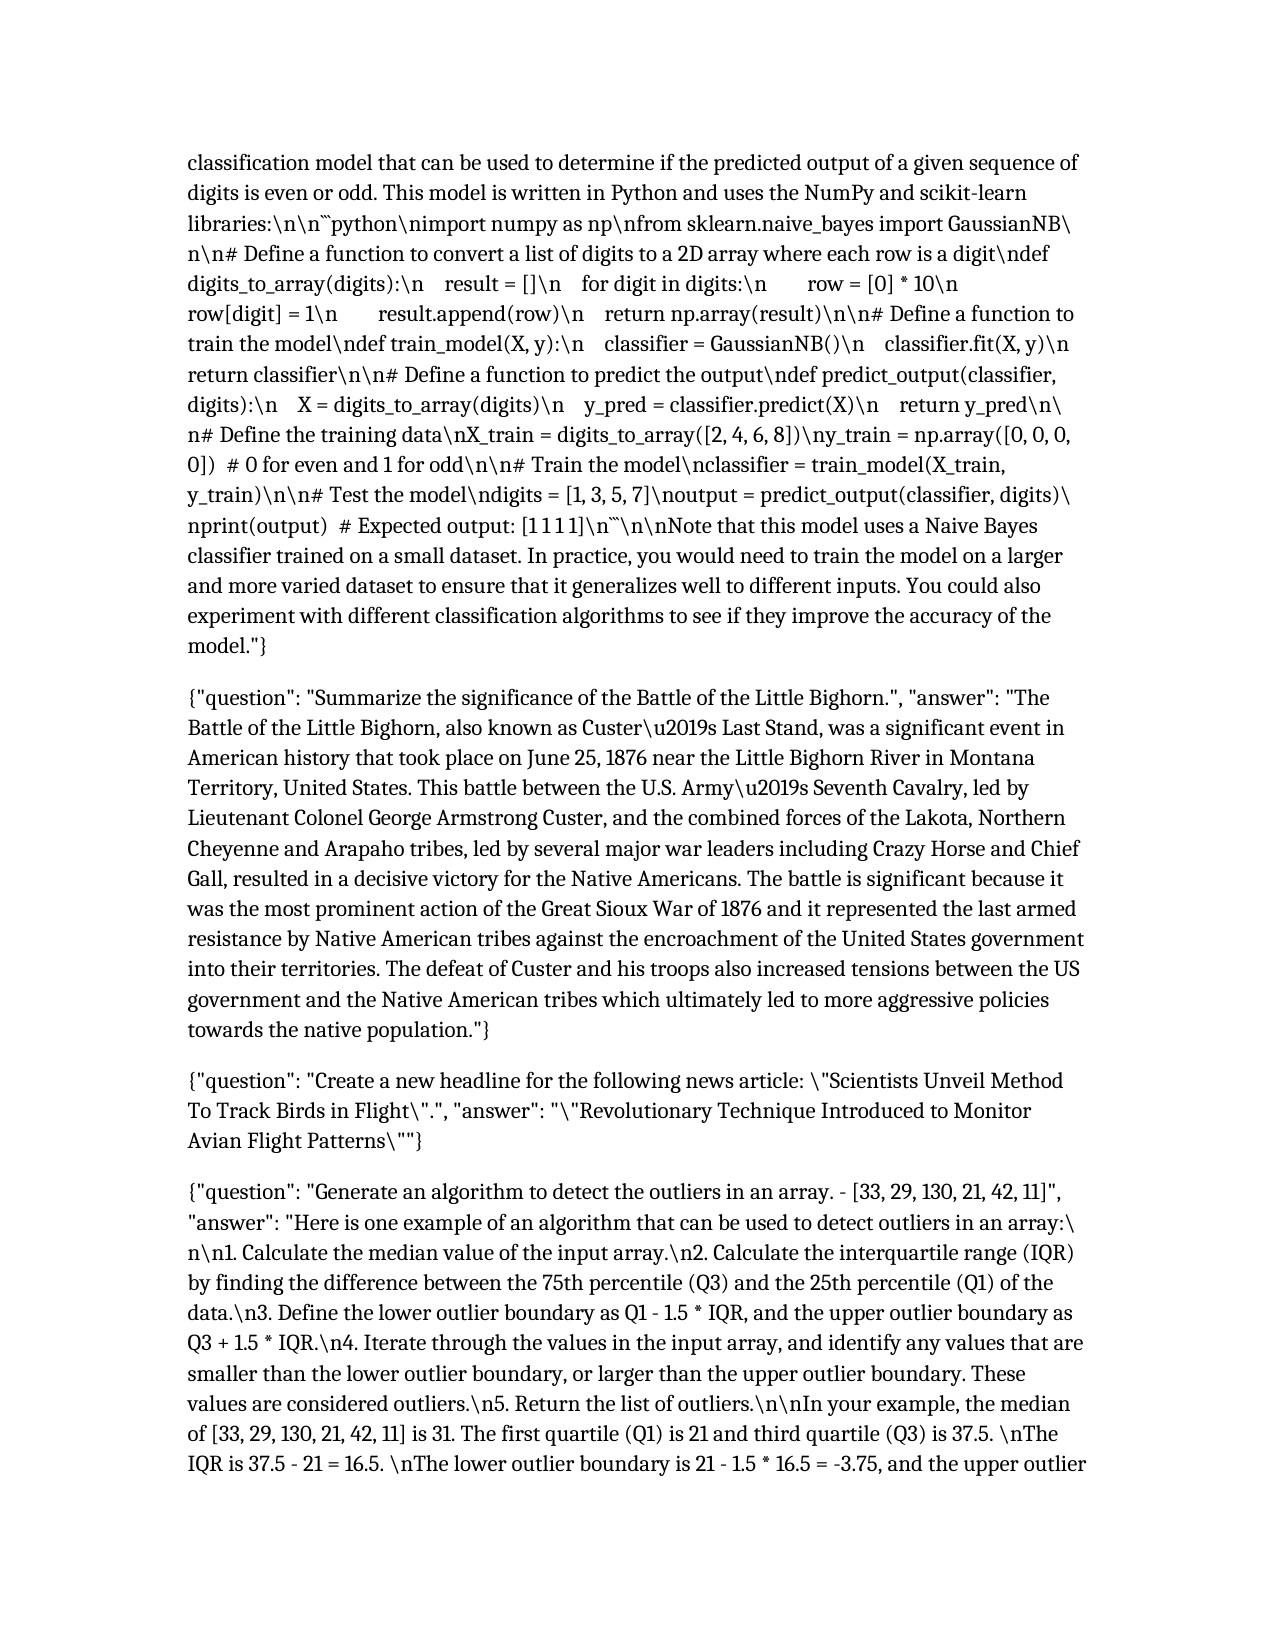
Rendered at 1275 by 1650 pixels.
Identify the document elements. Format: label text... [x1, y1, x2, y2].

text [187, 1179, 1087, 1477]
text {"question": "Create a new headline for the following news article: \"Scientists Unveil Method To Track Birds in Flight\".", "answer": "\"Revolutionary Technique Introduced to Monitor Avian Flight Patterns\""} [187, 1068, 1087, 1154]
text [187, 150, 1087, 660]
text {"question": "Summarize the significance of the Battle of the Little Bighorn.", "answer": "The Battle of the Little Bighorn, also known as Custer\u2019s Last Stand, was a significant event in American history that took place on June 25, 1876 near the Little Bighorn River in Montana Territory, United States. This battle between the U.S. Army\u2019s Seventh Cavalry, led by Lieutenant Colonel George Armstrong Custer, and the combined forces of the Lakota, Northern Cheyenne and Arapaho tribes, led by several major war leaders including Crazy Horse and Chief Gall, resulted in a decisive victory for the Native Americans. The battle is significant because it was the most prominent action of the Great Sioux War of 1876 and it represented the last armed resistance by Native American tribes against the encroachment of the United States government into their territories. The defeat of Custer and his troops also increased tensions between the US government and the Native American tribes which ultimately led to more aggressive policies towards the native population."} [187, 684, 1087, 1043]
